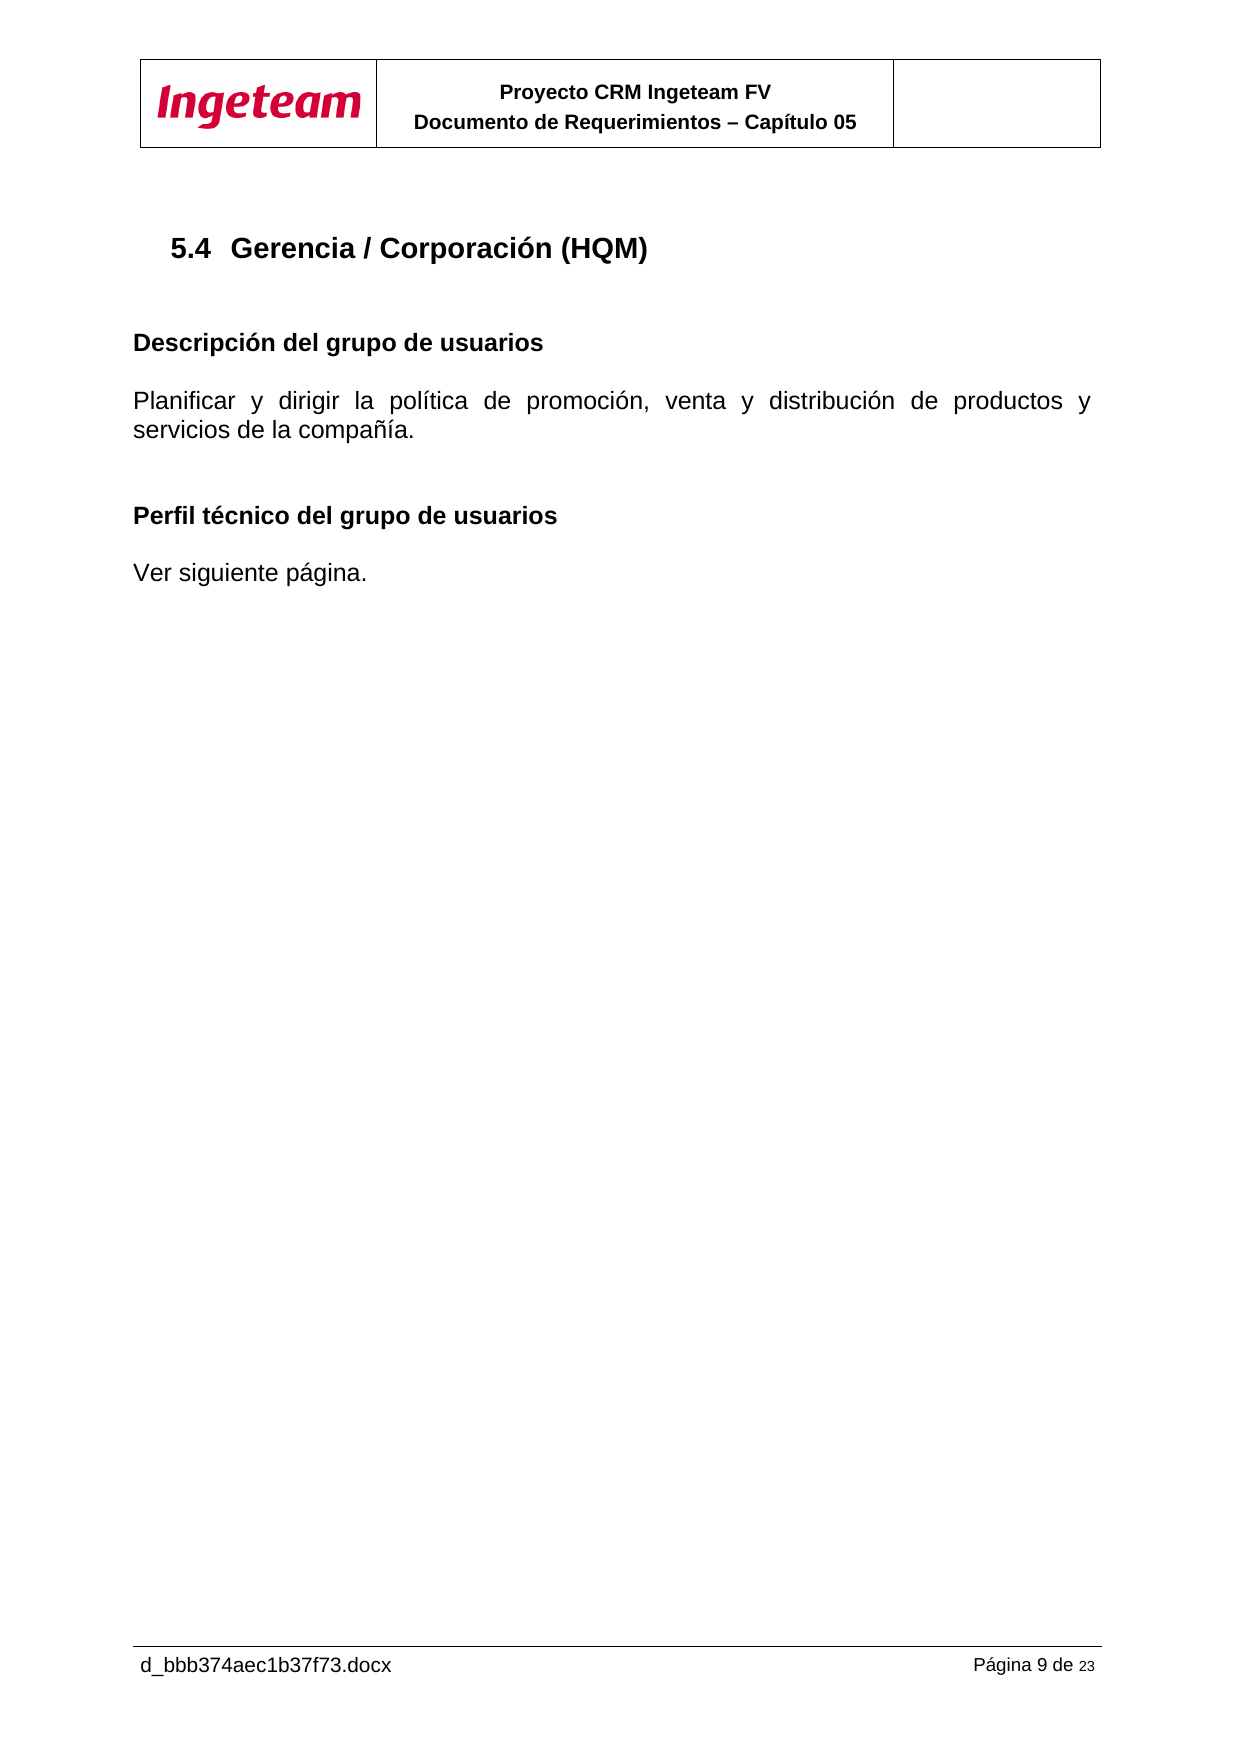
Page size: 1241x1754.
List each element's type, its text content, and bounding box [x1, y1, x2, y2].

text Planificar y dirigir la política de promoción, venta y distribución de productos y servicios de la compañía. [133, 386, 1092, 443]
text Ver siguiente página. [133, 558, 1092, 587]
text Perfil técnico del grupo de usuarios [133, 501, 1092, 529]
picture [157, 85, 361, 129]
text Descripción del grupo de usuarios [133, 328, 1092, 357]
subtitle Gerencia / Corporación (HQM) [170, 231, 1092, 264]
